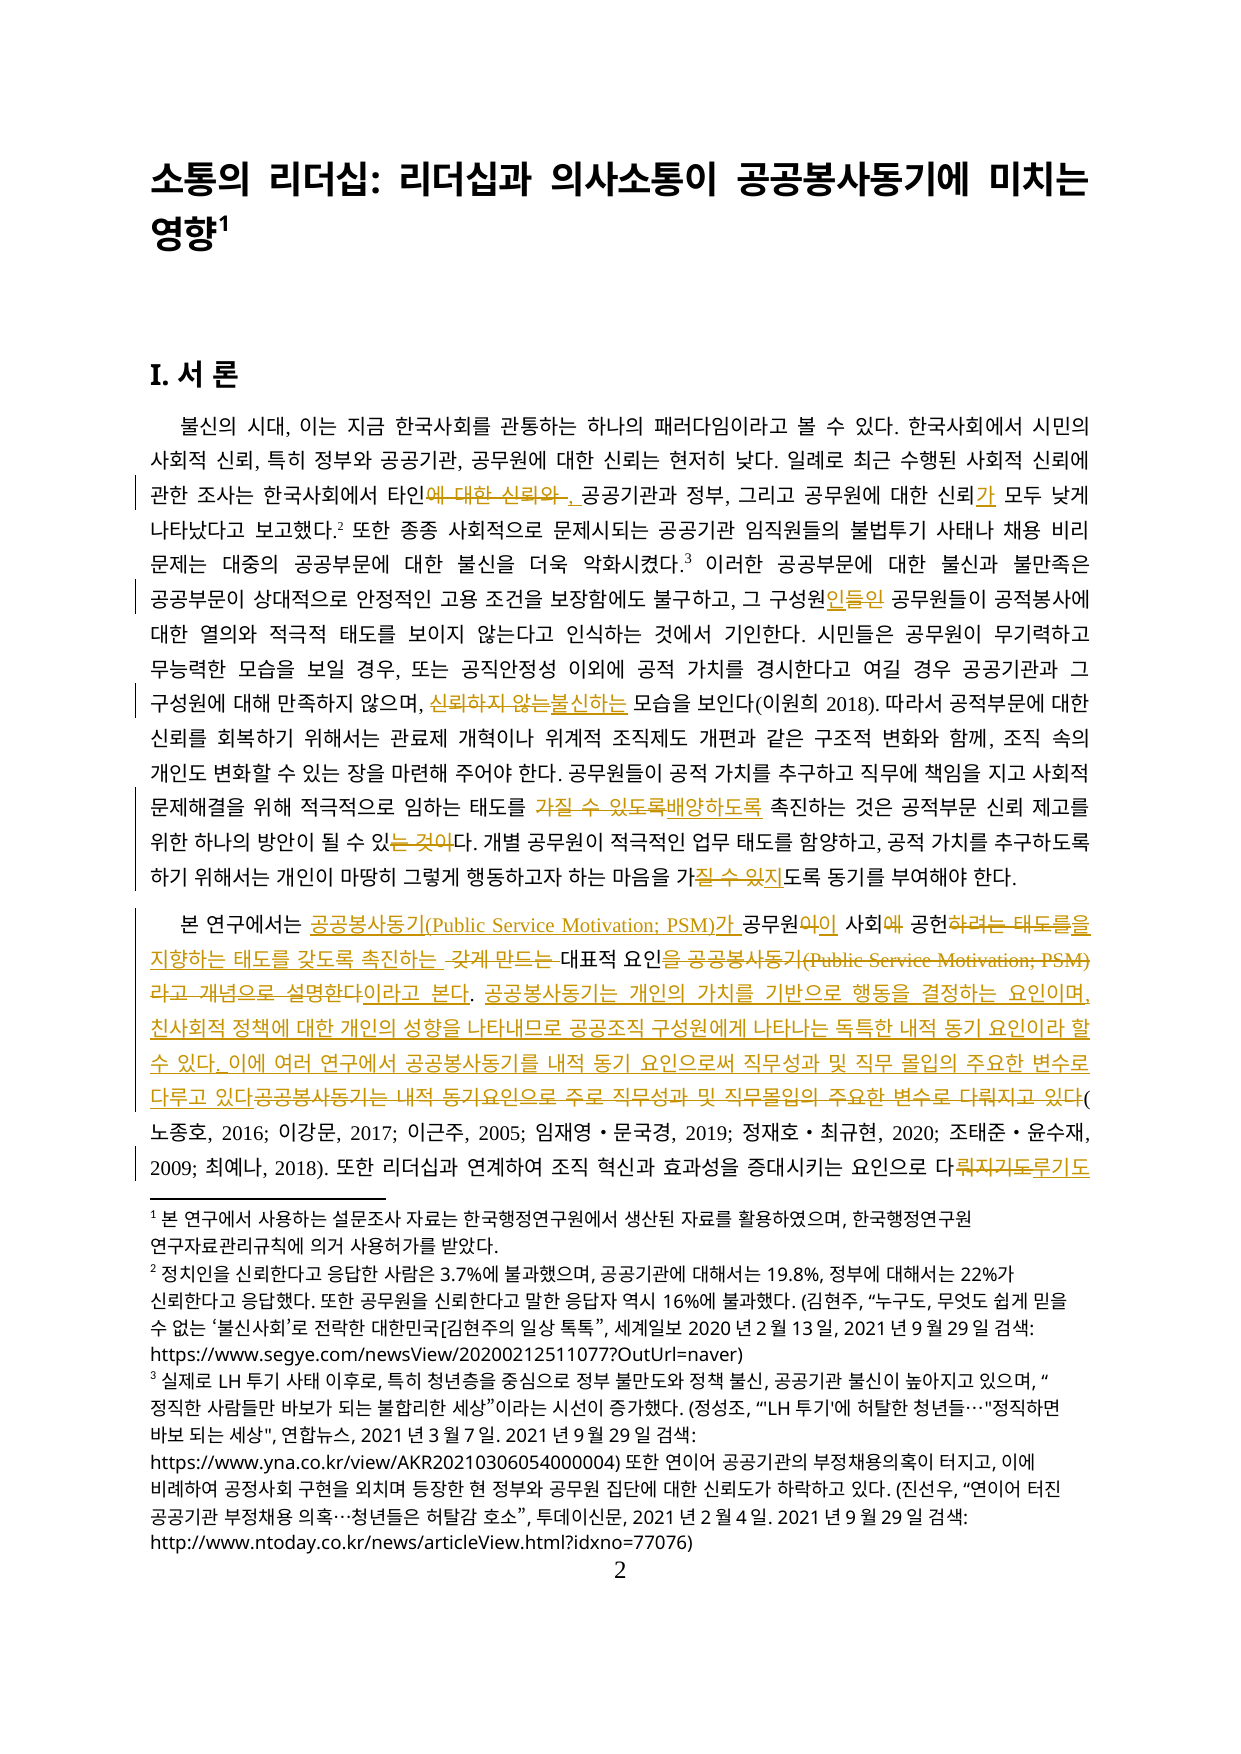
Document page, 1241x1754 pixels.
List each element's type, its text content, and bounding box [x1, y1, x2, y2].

text 본 연구에서는 공무원 사회 공헌대표적 요인. (노종호, 2016; 이강문, 2017; 이근주, 2005; 임재영‧문국경, 2019; 정재호‧최규현, 2020; 조태준‧윤수재, 2009; 최예나, 2018). 또한 리더십과 연계하여 조직 혁신과 효과성을 증대시키는 요인으로 다 한다(김재형 외, 2020; 김지수‧윤수재, 2019; 류종용‧이창원, 2016; 정지용‧김지수, 2020). [150, 1040, 1090, 1073]
subtitle I. 서 론 [150, 352, 1090, 394]
text 본 연구에서는 공무원 사회 공헌대표적 요인. (노종호, 2016; 이강문, 2017; 이근주, 2005; 임재영‧문국경, 2019; 정재호‧최규현, 2020; 조태준‧윤수재, 2009; 최예나, 2018). 또한 리더십과 연계하여 조직 혁신과 효과성을 증대시키는 요인으로 다 한다(김재형 외, 2020; 김지수‧윤수재, 2019; 류종용‧이창원, 2016; 정지용‧김지수, 2020). [150, 908, 1090, 1038]
text 불신의 시대, 이는 지금 한국사회를 관통하는 하나의 패러다임이라고 볼 수 있다. 한국사회에서 시민의 사회적 신뢰, 특히 정부와 공공기관, 공무원에 대한 신뢰는 현저히 낮다. 일례로 최근 수행된 사회적 신뢰에 관한 조사는 한국사회에서 타인공공기관과 정부, 그리고 공무원에 대한 신뢰 모두 낮게 나타났다고 보고했다. 또한 종종 사회적으로 문제시되는 공공기관 임직원들의 불법투기 사태나 채용 비리 문제는 대중의 공공부문에 대한 불신을 더욱 악화시켰다. 이러한 공공부문에 대한 불신과 불만족은 공공부문이 상대적으로 안정적인 고용 조건을 보장함에도 불구하고, 그 구성원 공무원들이 공적봉사에 대한 열의와 적극적 태도를 보이지 않는다고 인식하는 것에서 기인한다. 시민들은 공무원이 무기력하고 무능력한 모습을 보일 경우, 또는 공직안정성 이외에 공적 가치를 경시한다고 여길 경우 공공기관과 그 구성원에 대해 만족하지 않으며, 모습을 보인다(이원희 2018). 따라서 공적부문에 대한 신뢰를 회복하기 위해서는 관료제 개혁이나 위계적 조직제도 개편과 같은 구조적 변화와 함께, 조직 속의 개인도 변화할 수 있는 장을 마련해 주어야 한다. 공무원들이 공적 가치를 추구하고 직무에 책임을 지고 사회적 문제해결을 위해 적극적으로 임하는 태도를 촉진하는 것은 공적부문 신뢰 제고를 위한 하나의 방안이 될 수 있다. 개별 공무원이 적극적인 업무 태도를 함양하고, 공적 가치를 추구하도록 하기 위해서는 개인이 마땅히 그렇게 행동하고자 하는 마음을 가도록 동기를 부여해야 한다. [150, 410, 1090, 891]
text 본 연구에서는 공무원 사회 공헌대표적 요인. (노종호, 2016; 이강문, 2017; 이근주, 2005; 임재영‧문국경, 2019; 정재호‧최규현, 2020; 조태준‧윤수재, 2009; 최예나, 2018). 또한 리더십과 연계하여 조직 혁신과 효과성을 증대시키는 요인으로 다 한다(김재형 외, 2020; 김지수‧윤수재, 2019; 류종용‧이창원, 2016; 정지용‧김지수, 2020). [150, 1074, 1090, 1181]
title 소통의 리더십: 리더십과 의사소통이 공공봉사동기에 미치는 영향 [150, 150, 1090, 259]
